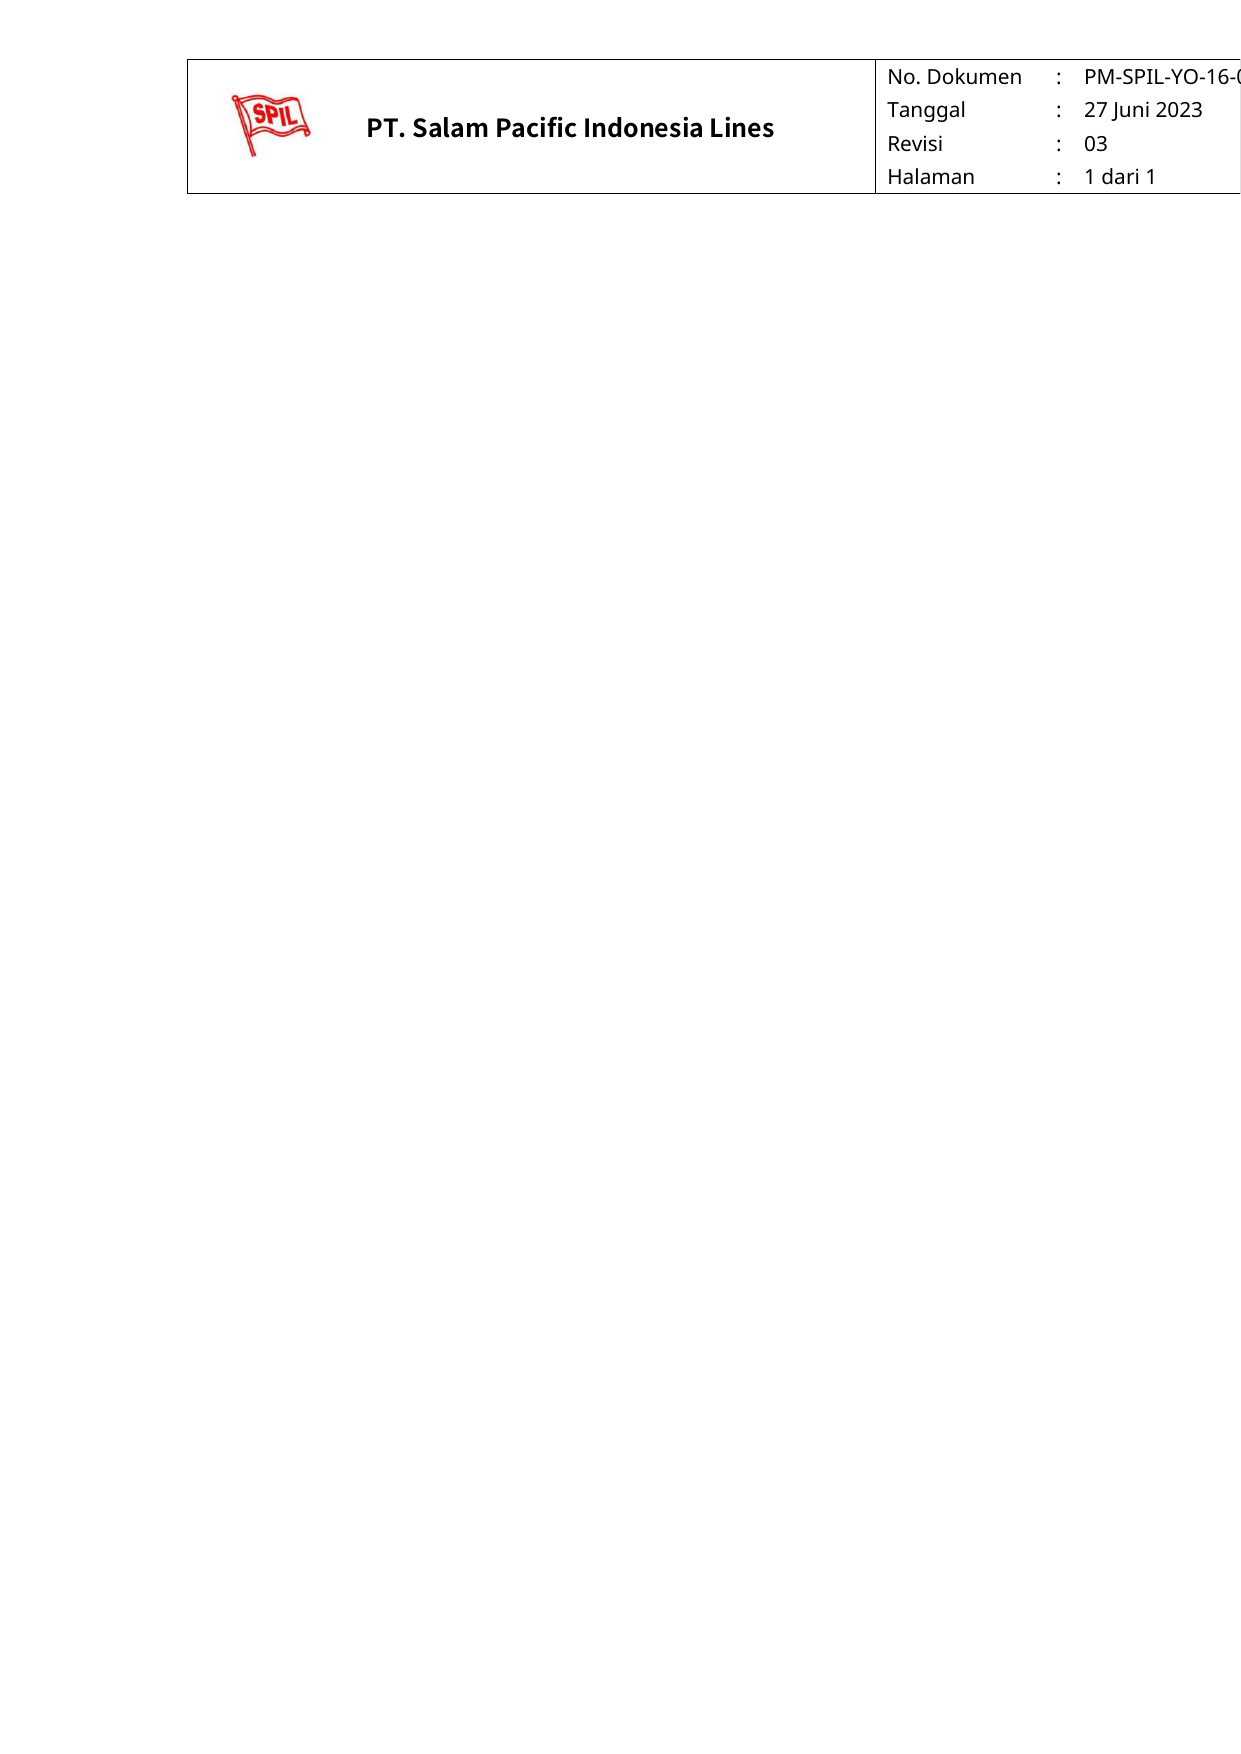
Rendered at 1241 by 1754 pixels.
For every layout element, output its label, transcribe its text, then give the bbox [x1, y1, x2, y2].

table_cell Revisi [876, 126, 1044, 159]
table_cell Tanggal [876, 92, 1044, 126]
table_cell : [1045, 126, 1073, 159]
table_cell : [1045, 159, 1073, 193]
table_cell 03 [1073, 126, 1240, 159]
table_cell 1 dari 1 [1073, 159, 1240, 193]
picture [230, 93, 313, 158]
table_cell : [1045, 92, 1073, 126]
table_header : [1045, 60, 1073, 92]
table_header No. Dokumen [876, 60, 1044, 92]
table_header PM-SPIL-YO-16-01 [1073, 60, 1240, 92]
table_header PT. Salam Pacific Indonesia Lines [355, 60, 875, 193]
table_header [188, 60, 355, 193]
table_cell 27 Juni 2023 [1073, 92, 1240, 126]
table_cell Halaman [876, 159, 1044, 193]
